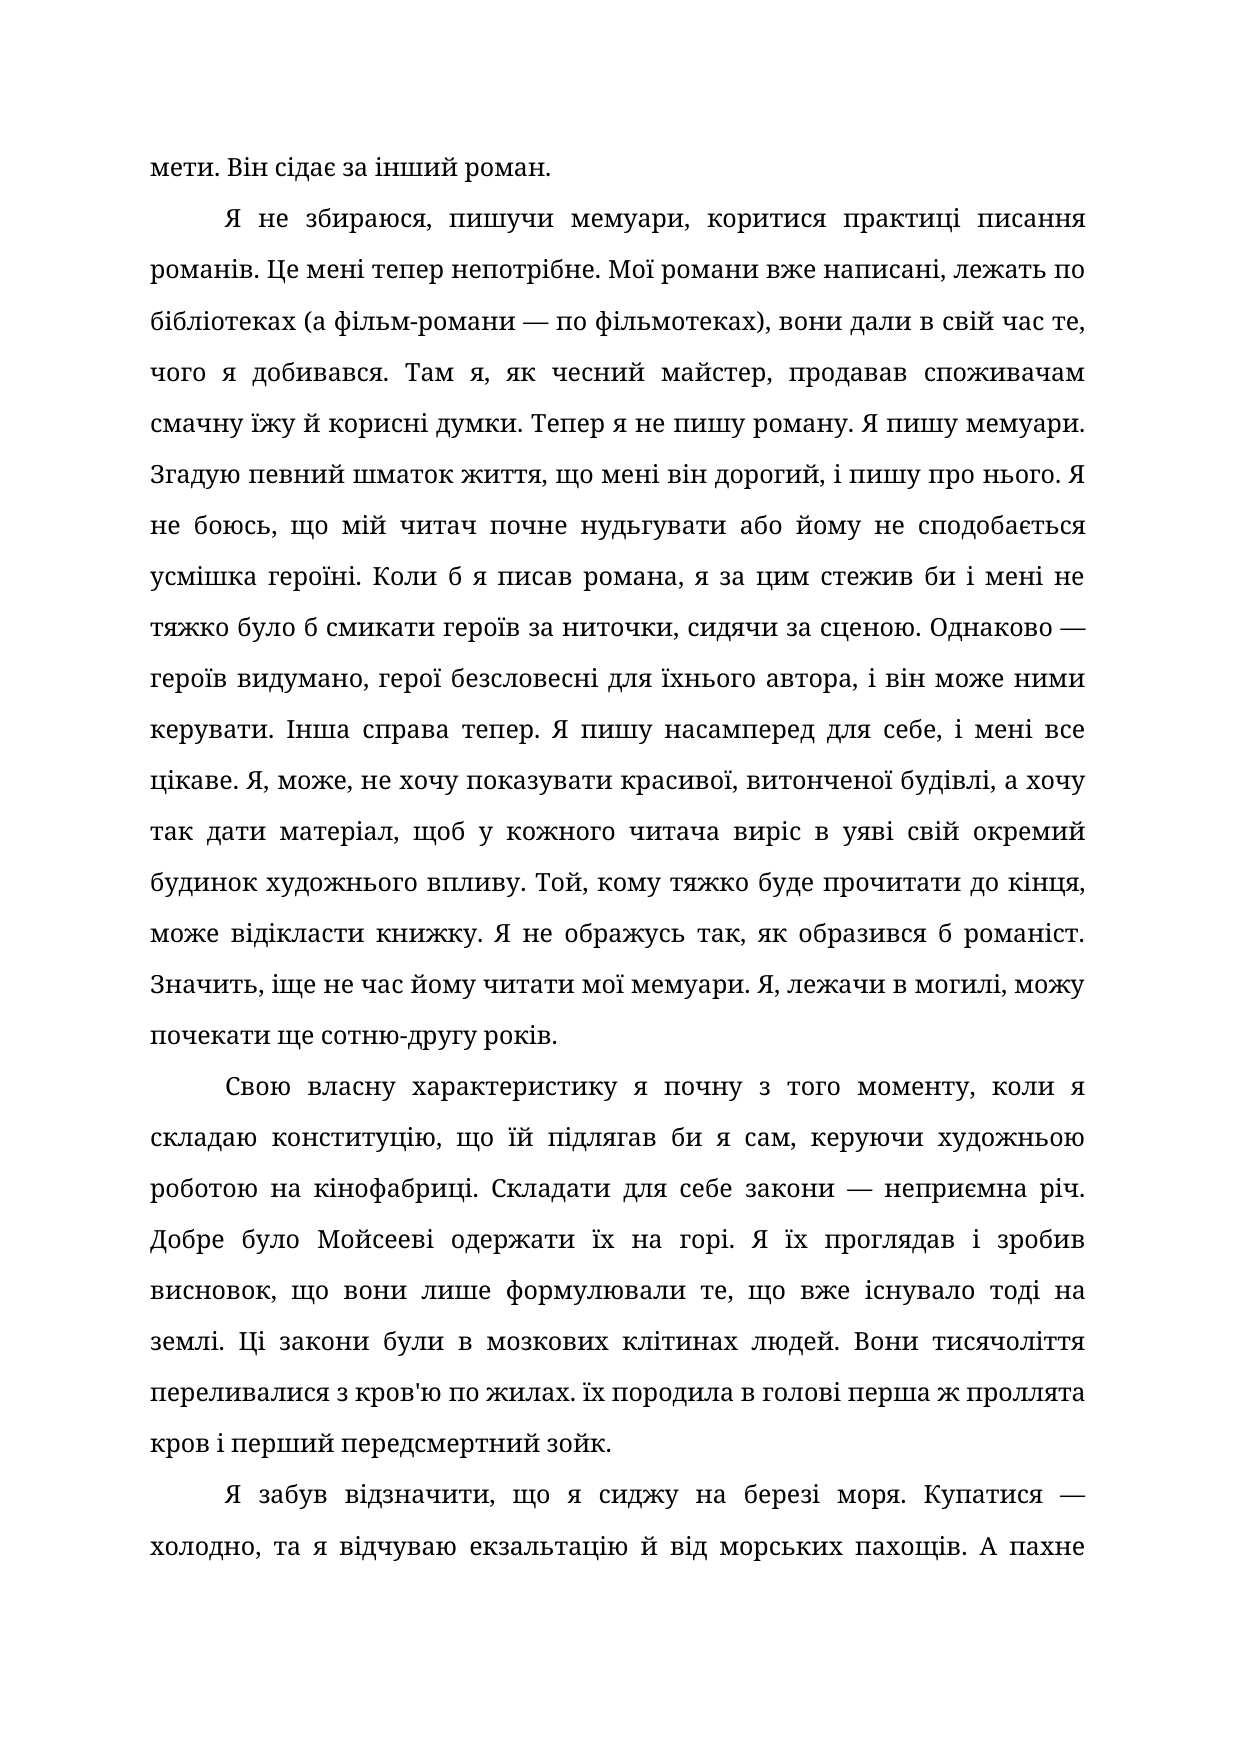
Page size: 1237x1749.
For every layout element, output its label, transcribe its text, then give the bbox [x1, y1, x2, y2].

text Я не збираюся, пишучи мемуари, коритися практиці писання романів. Це мені тепер непотрібне. Мої романи вже написані, лежать по бібліотеках (а фільм-романи — по фільмотеках), вони дали в свій час те, чого я добивався. Там я, як чесний майстер, продавав споживачам смачну їжу й корисні думки. Тепер я не пишу роману. Я пишу мемуари. Згадую певний шматок життя, що мені він дорогий, і пишу про нього. Я не боюсь, що мій читач почне нудьгувати або йому не сподобається усмішка героїні. Коли б я писав романа, я за цим стежив би і мені не тяжко було б смикати героїв за ниточки, сидячи за сценою. Однаково — героїв видумано, герої безсловесні для їхнього автора, і він може ними керувати. Інша справа тепер. Я пишу насамперед для себе, і мені все цікаве. Я, може, не хочу показувати красивої, витонченої будівлі, а хочу так дати матеріал, щоб у кожного читача виріс в уяві свій окремий будинок художнього впливу. Той, кому тяжко буде прочитати до кінця, може відікласти книжку. Я не ображусь так, як образився б романіст. Значить, іще не час йому читати мої мемуари. Я, лежачи в могилі, можу почекати ще сотню-другу років. [150, 201, 1086, 1052]
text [150, 1477, 1086, 1562]
text Свою власну характеристику я почну з того моменту, коли я складаю конституцію, що їй підлягав би я сам, керуючи художньою роботою на кінофабриці. Складати для себе закони — неприємна річ. Добре було Мойсееві одержати їх на горі. Я їх проглядав і зробив висновок, що вони лише формулювали те, що вже існувало тоді на землі. Ці закони були в мозкових клітинах людей. Вони тисячоліття переливалися з кров'ю по жилах. їх породила в голові перша ж проллята кров і перший передсмертний зойк. [150, 1069, 1086, 1460]
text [150, 150, 1086, 184]
